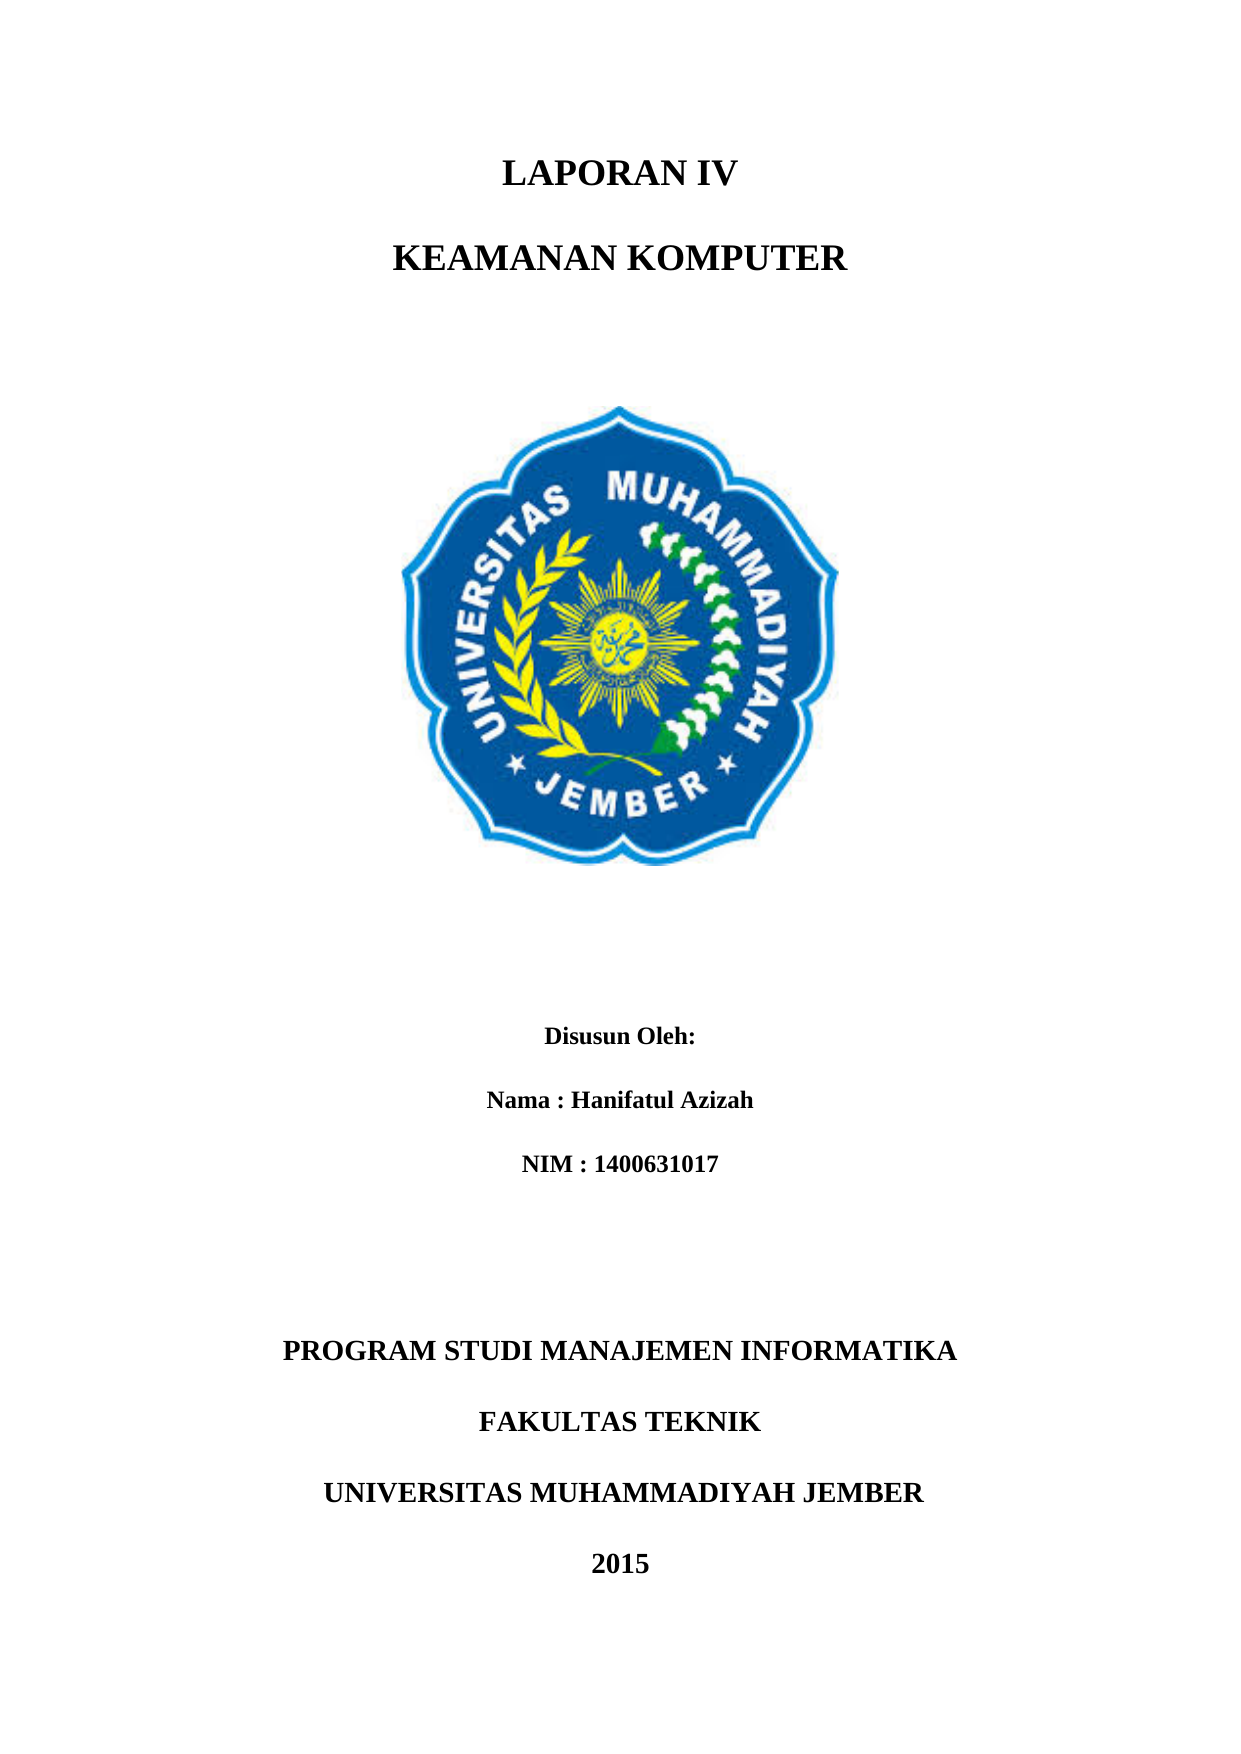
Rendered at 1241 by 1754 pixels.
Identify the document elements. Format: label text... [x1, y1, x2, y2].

text KEAMANAN KOMPUTER [150, 236, 1090, 279]
text FAKULTAS TEKNIK [150, 1404, 1090, 1438]
text NIM : 1400631017 [150, 1149, 1090, 1177]
text Nama : Hanifatul Azizah [150, 1085, 1090, 1113]
text UNIVERSITAS MUHAMMADIYAH JEMBER [150, 1476, 1090, 1509]
text Disusun Oleh: [150, 1021, 1090, 1049]
text PROGRAM STUDI MANAJEMEN INFORMATIKA [150, 1333, 1090, 1367]
text 2015 [150, 1547, 1090, 1580]
text LAPORAN IV [150, 150, 1090, 193]
picture [401, 406, 839, 866]
